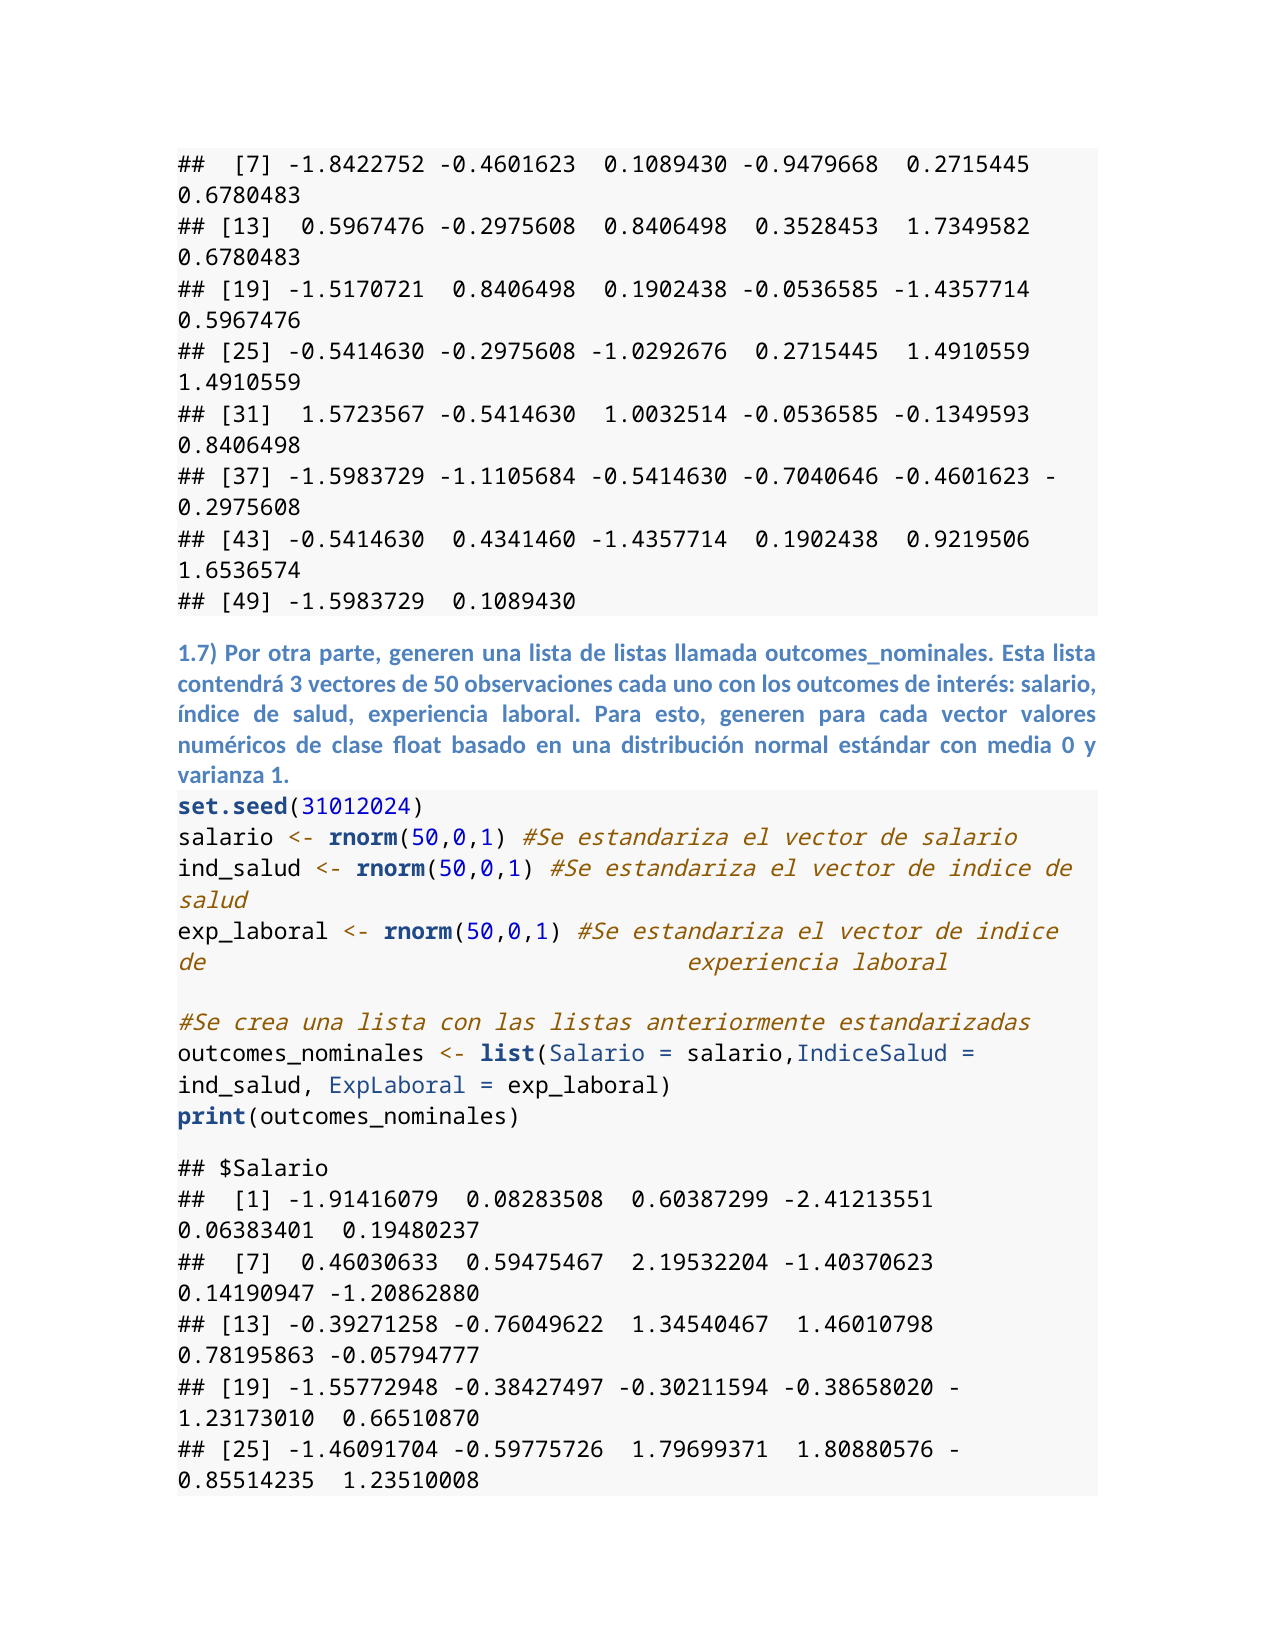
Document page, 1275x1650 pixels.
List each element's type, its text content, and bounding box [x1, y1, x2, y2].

text set.seed(31012024) salario <- rnorm(50,0,1) #Se estandariza el vector de salario ind_salud <- rnorm(50,0,1) #Se estandariza el vector de indice de salud exp_laboral <- rnorm(50,0,1) #Se estandariza el vector de indice de experiencia laboral #Se crea una lista con las listas anteriormente estandarizadas outcomes_nominales <- list(Salario = salario,IndiceSalud = ind_salud, ExpLaboral = exp_laboral) print(outcomes_nominales) [177, 790, 1098, 1131]
subtitle 1.7) Por otra parte, generen una lista de listas llamada outcomes_nominales. Esta lista contendrá 3 vectores de 50 observaciones cada uno con los outcomes de interés: salario, índice de salud, experiencia laboral. Para esto, generen para cada vector valores numéricos de clase float basado en una distribución normal estándar con media 0 y varianza 1. [177, 637, 1098, 790]
